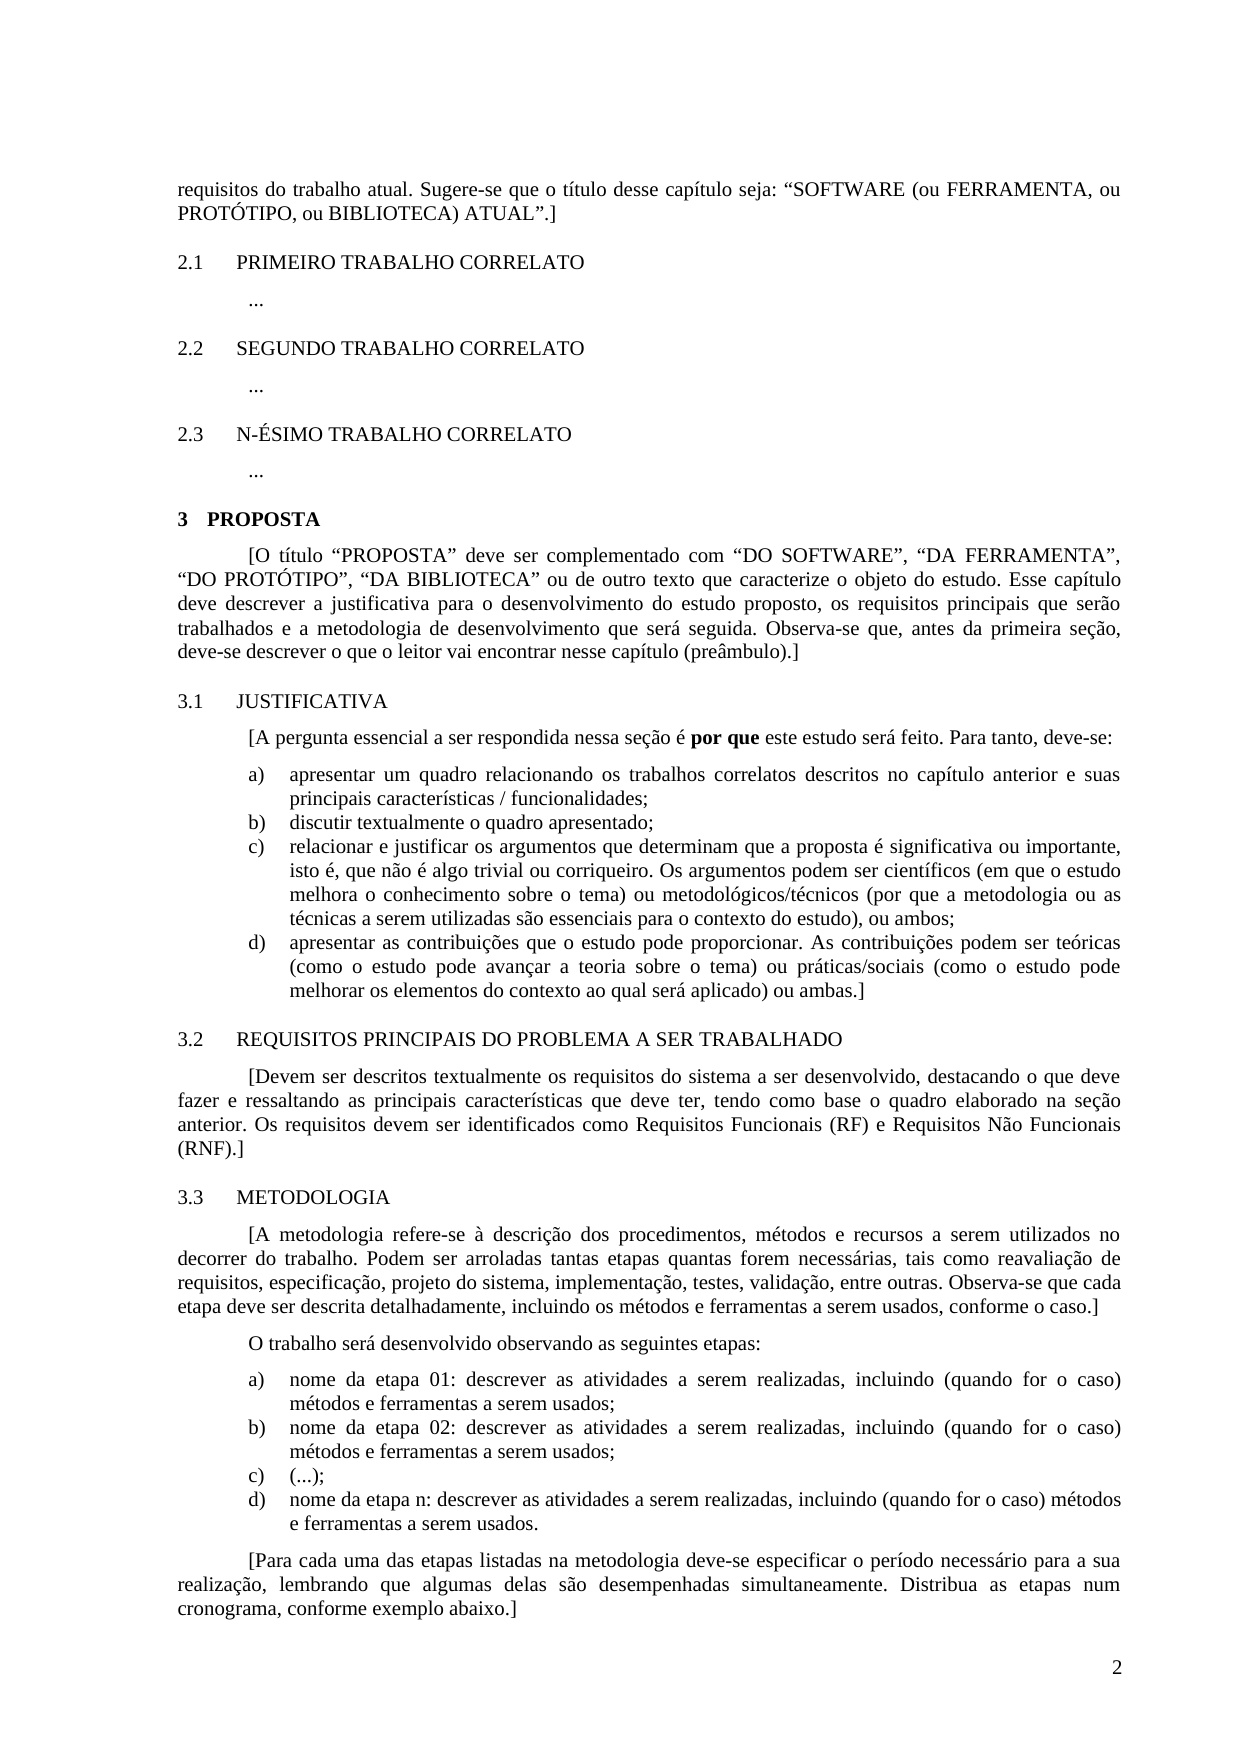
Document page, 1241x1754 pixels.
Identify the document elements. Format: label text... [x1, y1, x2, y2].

list discutir textualmente o quadro apresentado; [248, 810, 1122, 834]
text ... [177, 458, 1122, 482]
text O trabalho será desenvolvido observando as seguintes etapas: [177, 1330, 1122, 1354]
subtitle METODOLOGIA [177, 1185, 1122, 1209]
text nome da etapa n: descrever as atividades a serem realizadas, incluindo (quando for o caso) métodos e ferramentas a serem usados. [248, 1487, 1122, 1535]
text ... [177, 287, 1122, 311]
subtitle JUSTIFICATIVA [177, 688, 1122, 713]
text [Para cada uma das etapas listadas na metodologia deve-se especificar o período necessário para a sua realização, lembrando que algumas delas são desempenhadas simultaneamente. Distribua as etapas num cronograma, conforme exemplo abaixo.] [177, 1548, 1122, 1620]
text apresentar as contribuições que o estudo pode proporcionar. As contribuições podem ser teóricas (como o estudo pode avançar a teoria sobre o tema) ou práticas/sociais (como o estudo pode melhorar os elementos do contexto ao qual será aplicado) ou ambas.] [248, 930, 1122, 1002]
list nome da etapa 01: descrever as atividades a serem realizadas, incluindo (quando for o caso) métodos e ferramentas a serem usados; [248, 1367, 1122, 1415]
text [Devem ser descritos textualmente os requisitos do sistema a ser desenvolvido, destacando o que deve fazer e ressaltando as principais características que deve ter, tendo como base o quadro elaborado na seção anterior. Os requisitos devem ser identificados como Requisitos Funcionais (RF) e Requisitos Não Funcionais (RNF).] [177, 1064, 1122, 1160]
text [177, 177, 1122, 225]
list apresentar um quadro relacionando os trabalhos correlatos descritos no capítulo anterior e suas principais características / funcionalidades; [248, 762, 1122, 810]
subtitle SEGUNDO TRABALHO CORRELATO [177, 336, 1122, 360]
text [A pergunta essencial a ser respondida nessa seção é por que este estudo será feito. Para tanto, deve-se: [177, 725, 1122, 749]
text [A metodologia refere-se à descrição dos procedimentos, métodos e recursos a serem utilizados no decorrer do trabalho. Podem ser arroladas tantas etapas quantas forem necessárias, tais como reavaliação de requisitos, especificação, projeto do sistema, implementação, testes, validação, entre outras. Observa-se que cada etapa deve ser descrita detalhadamente, incluindo os métodos e ferramentas a serem usados, conforme o caso.] [177, 1222, 1122, 1318]
text [O título “PROPOSTA” deve ser complementado com “DO SOFTWARE”, “DA FERRAMENTA”, “DO PROTÓTIPO”, “DA BIBLIOTECA” ou de outro texto que caracterize o objeto do estudo. Esse capítulo deve descrever a justificativa para o desenvolvimento do estudo proposto, os requisitos principais que serão trabalhados e a metodologia de desenvolvimento que será seguida. Observa-se que, antes da primeira seção, deve-se descrever o que o leitor vai encontrar nesse capítulo (preâmbulo).] [177, 543, 1122, 663]
subtitle n-ésimo TRABALHO CORRELATO [177, 422, 1122, 446]
text ... [177, 372, 1122, 397]
subtitle PRIMEIRO TRABALHO CORRELATO [177, 250, 1122, 274]
text nome da etapa 02: descrever as atividades a serem realizadas, incluindo (quando for o caso) métodos e ferramentas a serem usados; [248, 1415, 1122, 1463]
subtitle REQUISITOS PRINCIPAIS DO PROBLEMA A SER TRABALHADO [177, 1027, 1122, 1051]
text (...); [248, 1463, 1122, 1487]
subtitle proposta [177, 507, 1122, 531]
text relacionar e justificar os argumentos que determinam que a proposta é significativa ou importante, isto é, que não é algo trivial ou corriqueiro. Os argumentos podem ser científicos (em que o estudo melhora o conhecimento sobre o tema) ou metodológicos/técnicos (por que a metodologia ou as técnicas a serem utilizadas são essenciais para o contexto do estudo), ou ambos; [248, 834, 1122, 930]
